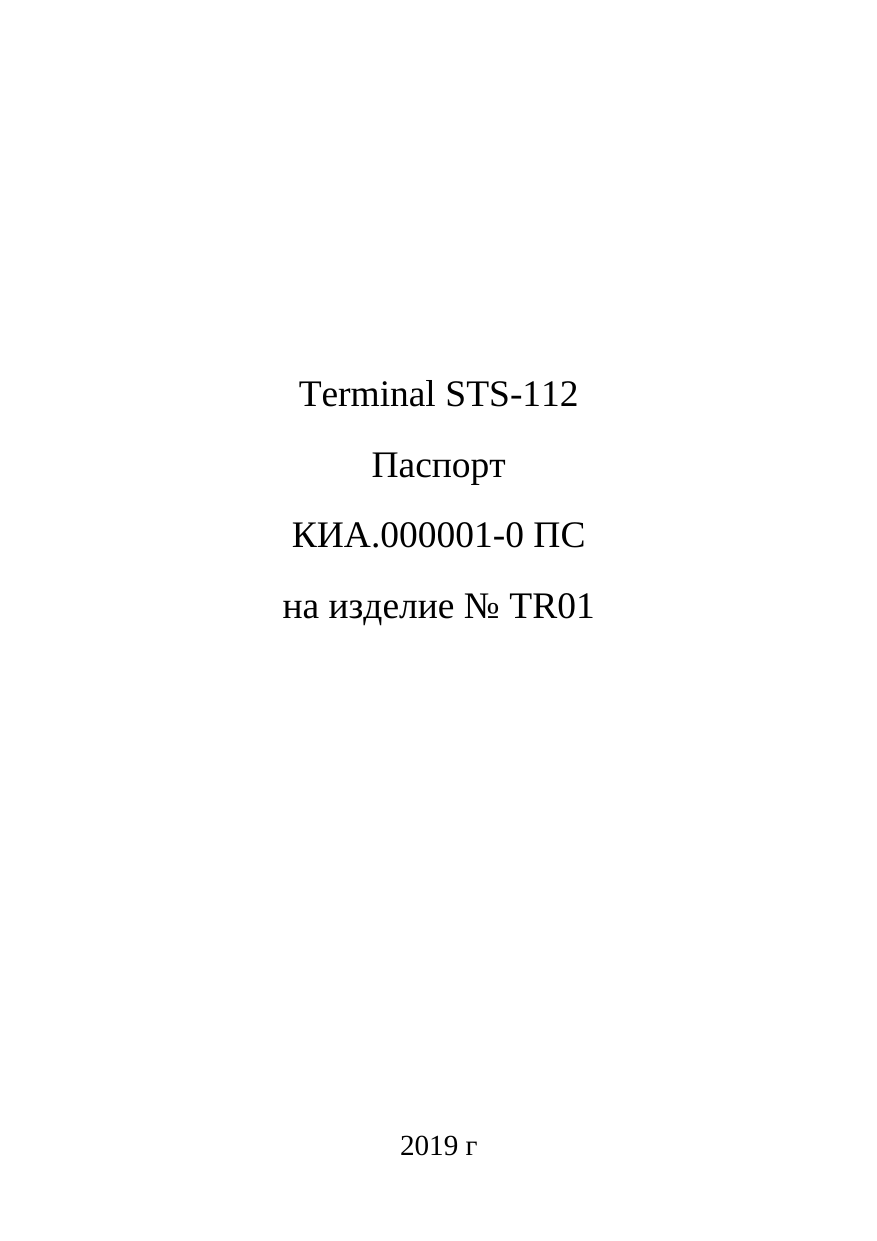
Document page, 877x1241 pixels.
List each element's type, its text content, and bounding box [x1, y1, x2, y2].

text 2019 г [75, 1128, 802, 1162]
text КИА.000001-0 ПС [75, 513, 802, 556]
text Terminal STS-112 [75, 372, 802, 415]
text Паспорт [75, 442, 802, 485]
text на изделие № TR01 [75, 583, 802, 626]
